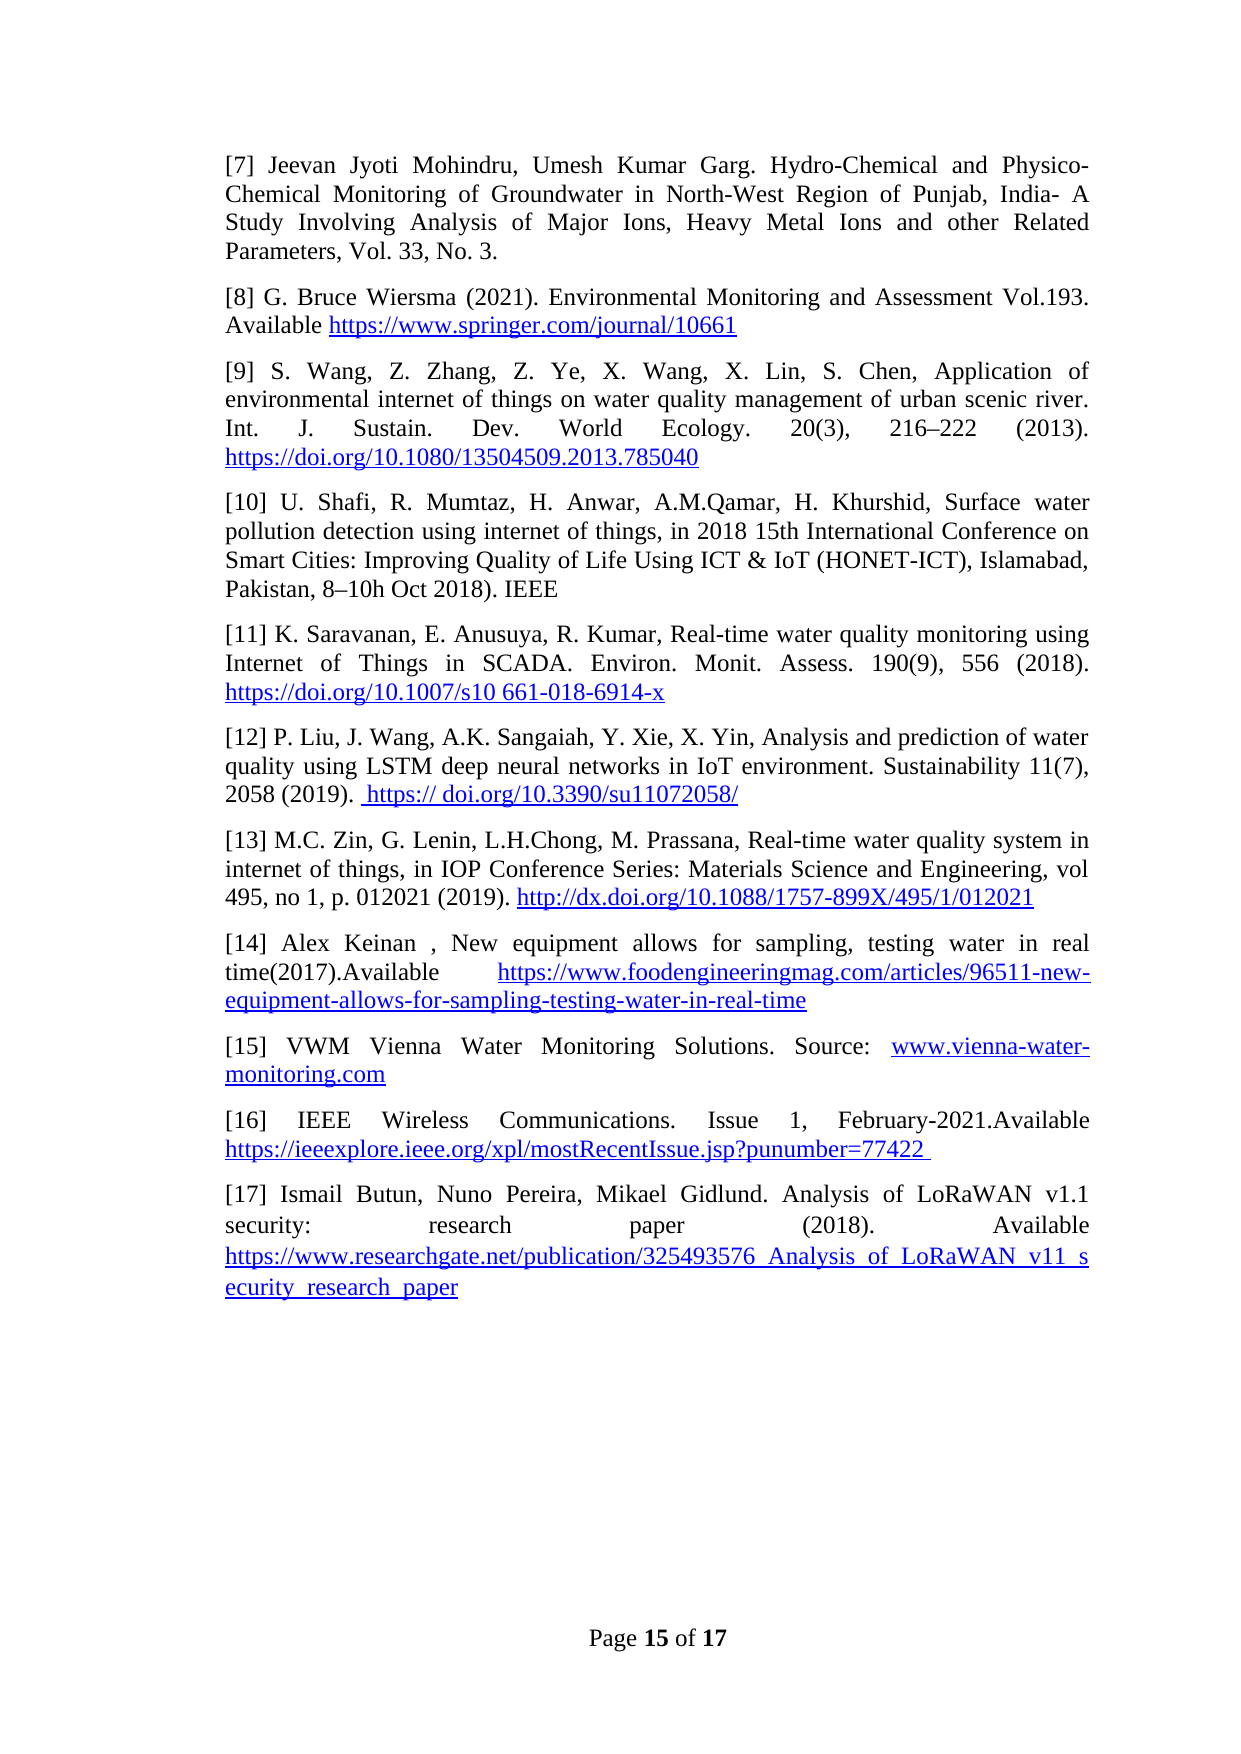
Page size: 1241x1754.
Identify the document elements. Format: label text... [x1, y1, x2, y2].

text [16] IEEE Wireless Communications. Issue 1, February-2021.Available https://ieeexplore.ieee.org/xpl/mostRecentIssue.jsp?punumber=77422 [225, 1105, 1090, 1162]
text [11] K. Saravanan, E. Anusuya, R. Kumar, Real-time water quality monitoring using Internet of Things in SCADA. Environ. Monit. Assess. 190(9), 556 (2018). https://doi.org/10.1007/s10 661-018-6914-x [225, 619, 1090, 705]
text [8] G. Bruce Wiersma (2021). Environmental Monitoring and Assessment Vol.193. Available https://www.springer.com/journal/10661 [225, 282, 1090, 339]
text [15] VWM Vienna Water Monitoring Solutions. Source: www.vienna-water-monitoring.com [225, 1031, 1090, 1088]
text [14] Alex Keinan , New equipment allows for sampling, testing water in real time(2017).Available https://www.foodengineeringmag.com/articles/96511-new-equipment-allows-for-sampling-testing-water-in-real-time [225, 928, 1090, 1014]
text [13] M.C. Zin, G. Lenin, L.H.Chong, M. Prassana, Real-time water quality system in internet of things, in IOP Conference Series: Materials Science and Engineering, vol 495, no 1, p. 012021 (2019). http://dx.doi.org/10.1088/1757-899X/495/1/012021 [225, 825, 1090, 911]
text [12] P. Liu, J. Wang, A.K. Sangaiah, Y. Xie, X. Yin, Analysis and prediction of water quality using LSTM deep neural networks in IoT environment. Sustainability 11(7), 2058 (2019). https:// doi.org/10.3390/su11072058/ [225, 722, 1090, 808]
text [10] U. Shafi, R. Mumtaz, H. Anwar, A.M.Qamar, H. Khurshid, Surface water pollution detection using internet of things, in 2018 15th International Conference on Smart Cities: Improving Quality of Life Using ICT & IoT (HONET-ICT), Islamabad, Pakistan, 8–10h Oct 2018). IEEE [225, 487, 1090, 602]
text [17] Ismail Butun, Nuno Pereira, Mikael Gidlund. Analysis of LoRaWAN v1.1 security: research paper (2018). Available https://www.researchgate.net/publication/325493576_Analysis_of_LoRaWAN_v11_security_research_paper [225, 1179, 1090, 1301]
text [7] Jeevan Jyoti Mohindru, Umesh Kumar Garg. Hydro-Chemical and Physico-Chemical Monitoring of Groundwater in North-West Region of Punjab, India- A Study Involving Analysis of Major Ions, Heavy Metal Ions and other Related Parameters, Vol. 33, No. 3. [225, 150, 1090, 265]
text [9] S. Wang, Z. Zhang, Z. Ye, X. Wang, X. Lin, S. Chen, Application of environmental internet of things on water quality management of urban scenic river. Int. J. Sustain. Dev. World Ecology. 20(3), 216–222 (2013). https://doi.org/10.1080/13504509.2013.785040 [225, 356, 1090, 471]
